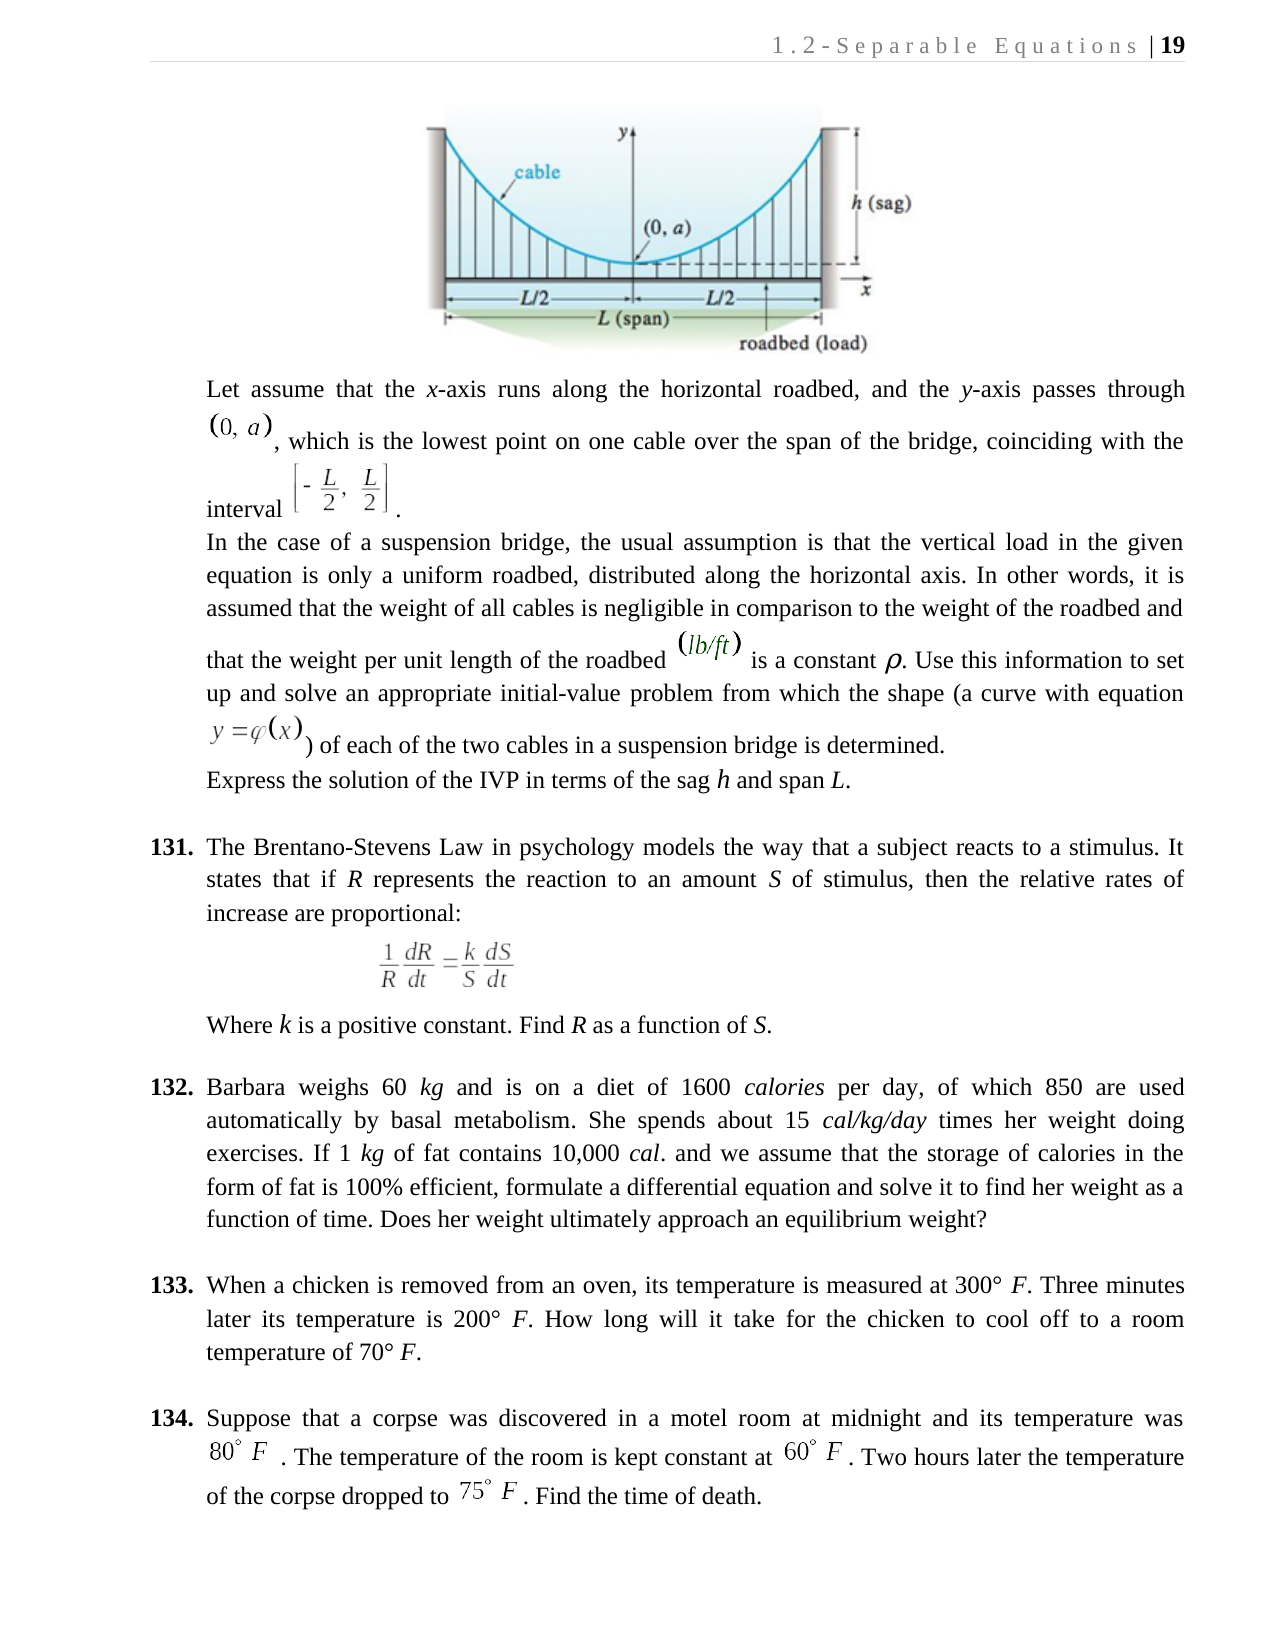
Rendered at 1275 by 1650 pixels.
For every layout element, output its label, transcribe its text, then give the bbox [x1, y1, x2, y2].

list Barbara weighs 60 kg and is on a diet of 1600 calories per day, of which 850 are used automatically by basal metabolism. She spends about 15 cal/kg/day times her weight doing exercises. If 1 kg of fat contains 10,000 cal. and we assume that the storage of calories in the form of fat is 100% efficient, formulate a differential equation and solve it to find her weight as a function of time. Does her weight ultimately approach an equilibrium weight? [150, 1072, 1185, 1233]
list Suppose that a corpse was discovered in a motel room at midnight and its temperature was . The temperature of the room is kept constant at . Two hours later the temperature of the corpse dropped to . Find the time of death. [150, 1403, 1185, 1510]
text Express the solution of the IVP in terms of the sag h and span L. [206, 763, 1185, 794]
list The Brentano-Stevens Law in psychology models the way that a subject reacts to a stimulus. It states that if R represents the reaction to an amount S of stimulus, then the relative rates of increase are proportional: [150, 832, 1185, 926]
picture [419, 105, 916, 360]
list When a chicken is removed from an oven, its temperature is measured at 300° F. Three minutes later its temperature is 200° F. How long will it take for the chicken to cool off to a room temperature of 70° F. [150, 1271, 1185, 1365]
text In the case of a suspension bridge, the usual assumption is that the vertical load in the given equation is only a uniform roadbed, distributed along the horizontal axis. In other words, it is assumed that the weight of all cables is negligible in comparison to the weight of the roadbed and that the weight per unit length of the roadbed is a constant ρ. Use this information to set up and solve an appropriate initial-value problem from which the shape (a curve with equation ) of each of the two cables in a suspension bridge is determined. [206, 527, 1185, 758]
text Where k is a positive constant. Find R as a function of S. [206, 1008, 1185, 1039]
text Let assume that the x-axis runs along the horizontal roadbed, and the y-axis passes through , which is the lowest point on one cable over the span of the bridge, coinciding with the interval . [206, 374, 1185, 522]
